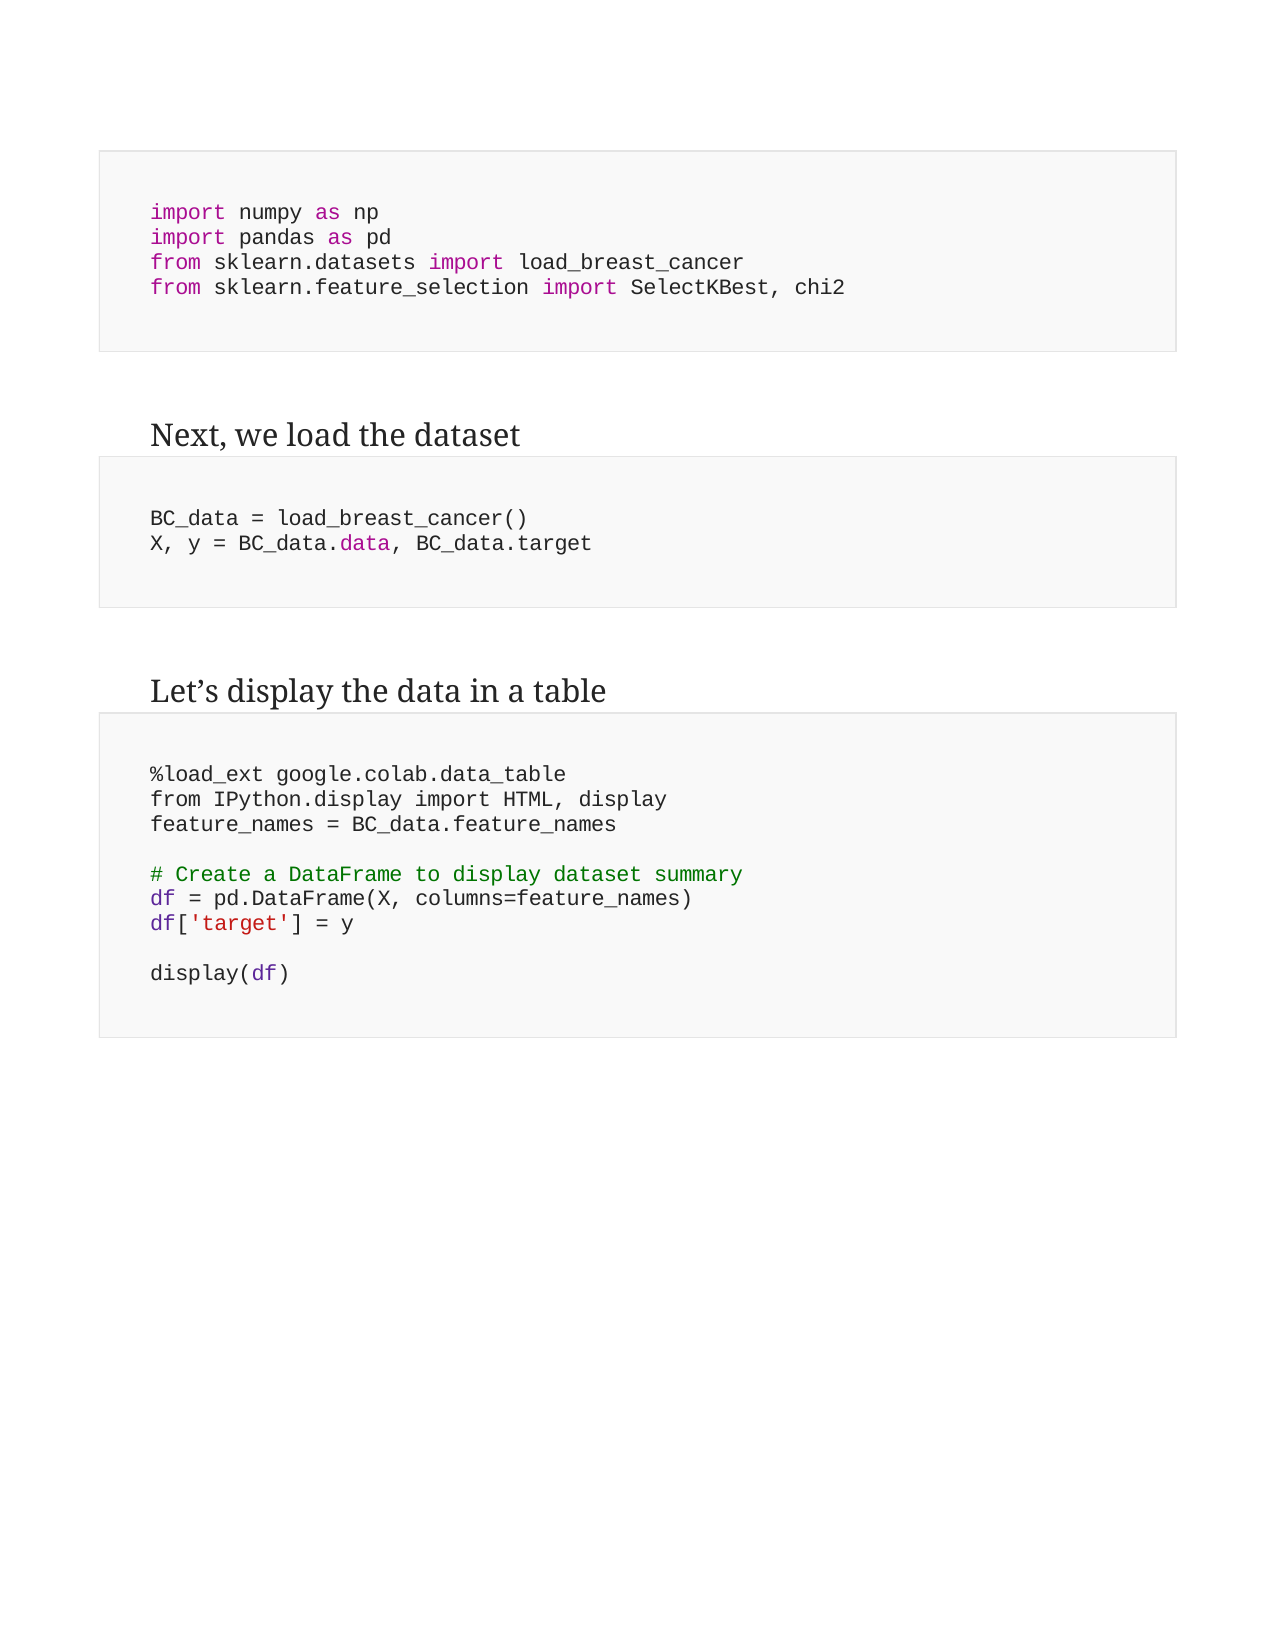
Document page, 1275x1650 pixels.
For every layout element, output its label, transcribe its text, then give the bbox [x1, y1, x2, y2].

text %load_ext google.colab.data_table from IPython.display import HTML, display feature_names = BC_data.feature_names # Create a DataFrame to display dataset summary df = pd.DataFrame(X, columns=feature_names) df['target'] = y display(df) [100, 714, 1175, 1037]
text import numpy as np import pandas as pd from sklearn.datasets import load_breast_cancer from sklearn.feature_selection import SelectKBest, chi2 [100, 152, 1175, 351]
text Let’s display the data in a table [150, 662, 1125, 712]
text BC_data = load_breast_cancer() X, y = BC_data.data, BC_data.target [100, 457, 1175, 607]
text Next, we load the dataset [150, 406, 1125, 456]
